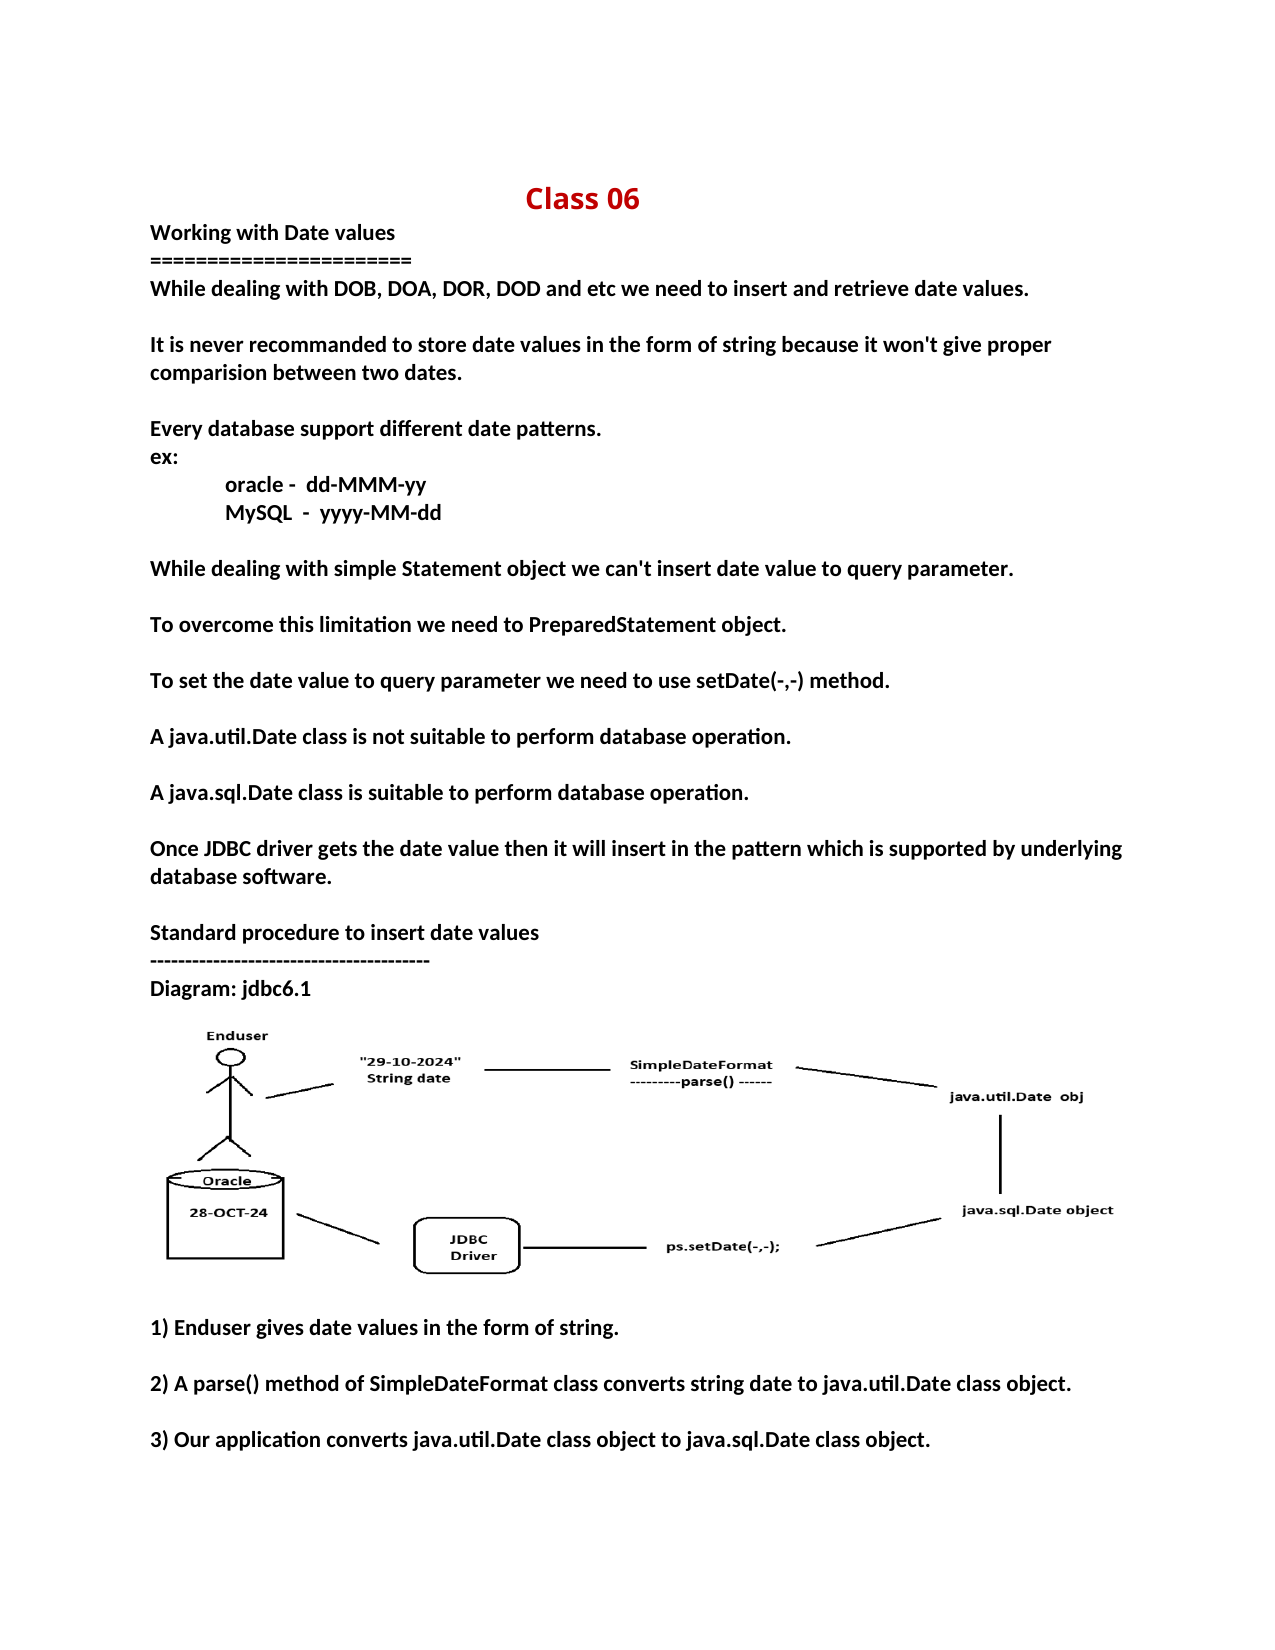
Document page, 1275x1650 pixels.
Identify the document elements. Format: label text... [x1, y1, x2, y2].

text Working with Date values [150, 218, 1125, 246]
text Class 06 [450, 178, 1125, 218]
text ---------------------------------------- [150, 946, 1125, 974]
text Diagram: jdbc6.1 [150, 974, 1125, 1002]
text ======================= [150, 246, 1125, 274]
text While dealing with simple Statement object we can't insert date value to query parameter. [150, 554, 1125, 582]
text While dealing with DOB, DOA, DOR, DOD and etc we need to insert and retrieve date values. [150, 274, 1125, 302]
text 3) Our application converts java.util.Date class object to java.sql.Date class object. [150, 1425, 1125, 1453]
text Every database support different date patterns. [150, 414, 1125, 442]
text 2) A parse() method of SimpleDateFormat class converts string date to java.util.Date class object. [150, 1369, 1125, 1397]
text A java.sql.Date class is suitable to perform database operation. [150, 778, 1125, 806]
text 1) Enduser gives date values in the form of string. [150, 1313, 1125, 1341]
text It is never recommanded to store date values in the form of string because it won't give proper comparision between two dates. [150, 330, 1125, 386]
text ex: [150, 442, 1125, 470]
text MySQL - yyyy-MM-dd [150, 498, 1125, 526]
text oracle - dd-MMM-yy [150, 470, 1125, 498]
text Standard procedure to insert date values [150, 918, 1125, 946]
text To set the date value to query parameter we need to use setDate(-,-) method. [150, 666, 1125, 694]
text To overcome this limitation we need to PreparedStatement object. [150, 610, 1125, 638]
text A java.util.Date class is not suitable to perform database operation. [150, 722, 1125, 750]
text Once JDBC driver gets the date value then it will insert in the pattern which is supported by underlying database software. [150, 834, 1125, 890]
picture [150, 1002, 1125, 1285]
